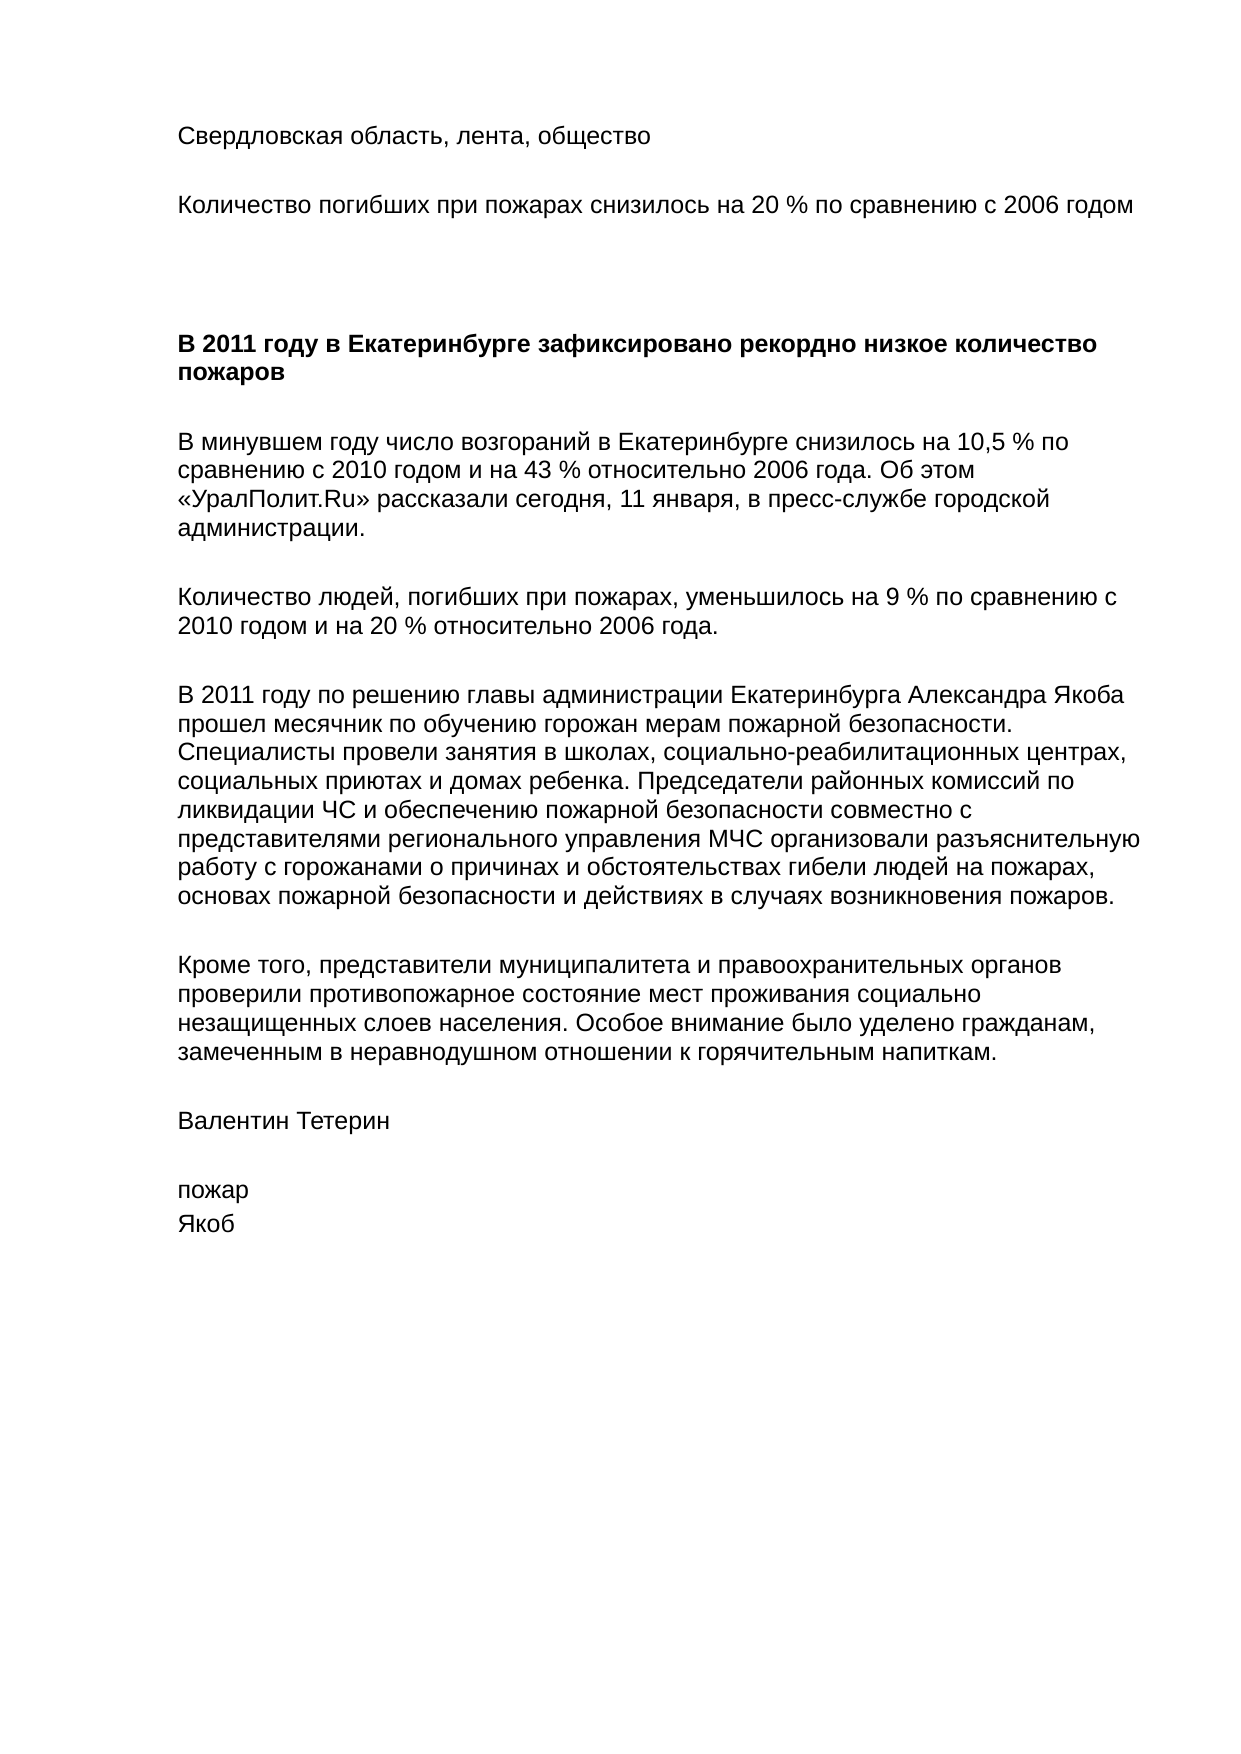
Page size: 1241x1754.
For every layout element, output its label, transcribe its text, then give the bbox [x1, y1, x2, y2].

text Валентин Тетерин [177, 1106, 1152, 1134]
text Якоб [177, 1209, 1152, 1238]
text Количество людей, погибших при пожарах, уменьшилось на 9 % по сравнению с 2010 годом и на 20 % относительно 2006 года. [177, 582, 1152, 639]
text пожар [177, 1175, 1152, 1203]
text Кроме того, представители муниципалитета и правоохранительных органов проверили противопожарное состояние мест проживания социально незащищенных слоев населения. Особое внимание было уделено гражданам, замеченным в неравнодушном отношении к горячительным напиткам. [177, 950, 1152, 1065]
text В 2011 году в Екатеринбурге зафиксировано рекордно низкое количество пожаров [177, 328, 1152, 386]
text Свердловская область, лента, общество [177, 121, 1152, 150]
text Количество погибших при пожарах снизилось на 20 % по сравнению с 2006 годом [177, 190, 1152, 219]
text В минувшем году число возгораний в Екатеринбурге снизилось на 10,5 % по сравнению с 2010 годом и на 43 % относительно 2006 года. Об этом «УралПолит.Ru» рассказали сегодня, 11 января, в пресс-службе городской администрации. [177, 426, 1152, 541]
text В 2011 году по решению главы администрации Екатеринбурга Александра Якоба прошел месячник по обучению горожан мерам пожарной безопасности. Специалисты провели занятия в школах, социально-реабилитационных центрах, социальных приютах и домах ребенка. Председатели районных комиссий по ликвидации ЧС и обеспечению пожарной безопасности совместно с представителями регионального управления МЧС организовали разъяснительную работу с горожанами о причинах и обстоятельствах гибели людей на пожарах, основах пожарной безопасности и действиях в случаях возникновения пожаров. [177, 680, 1152, 910]
